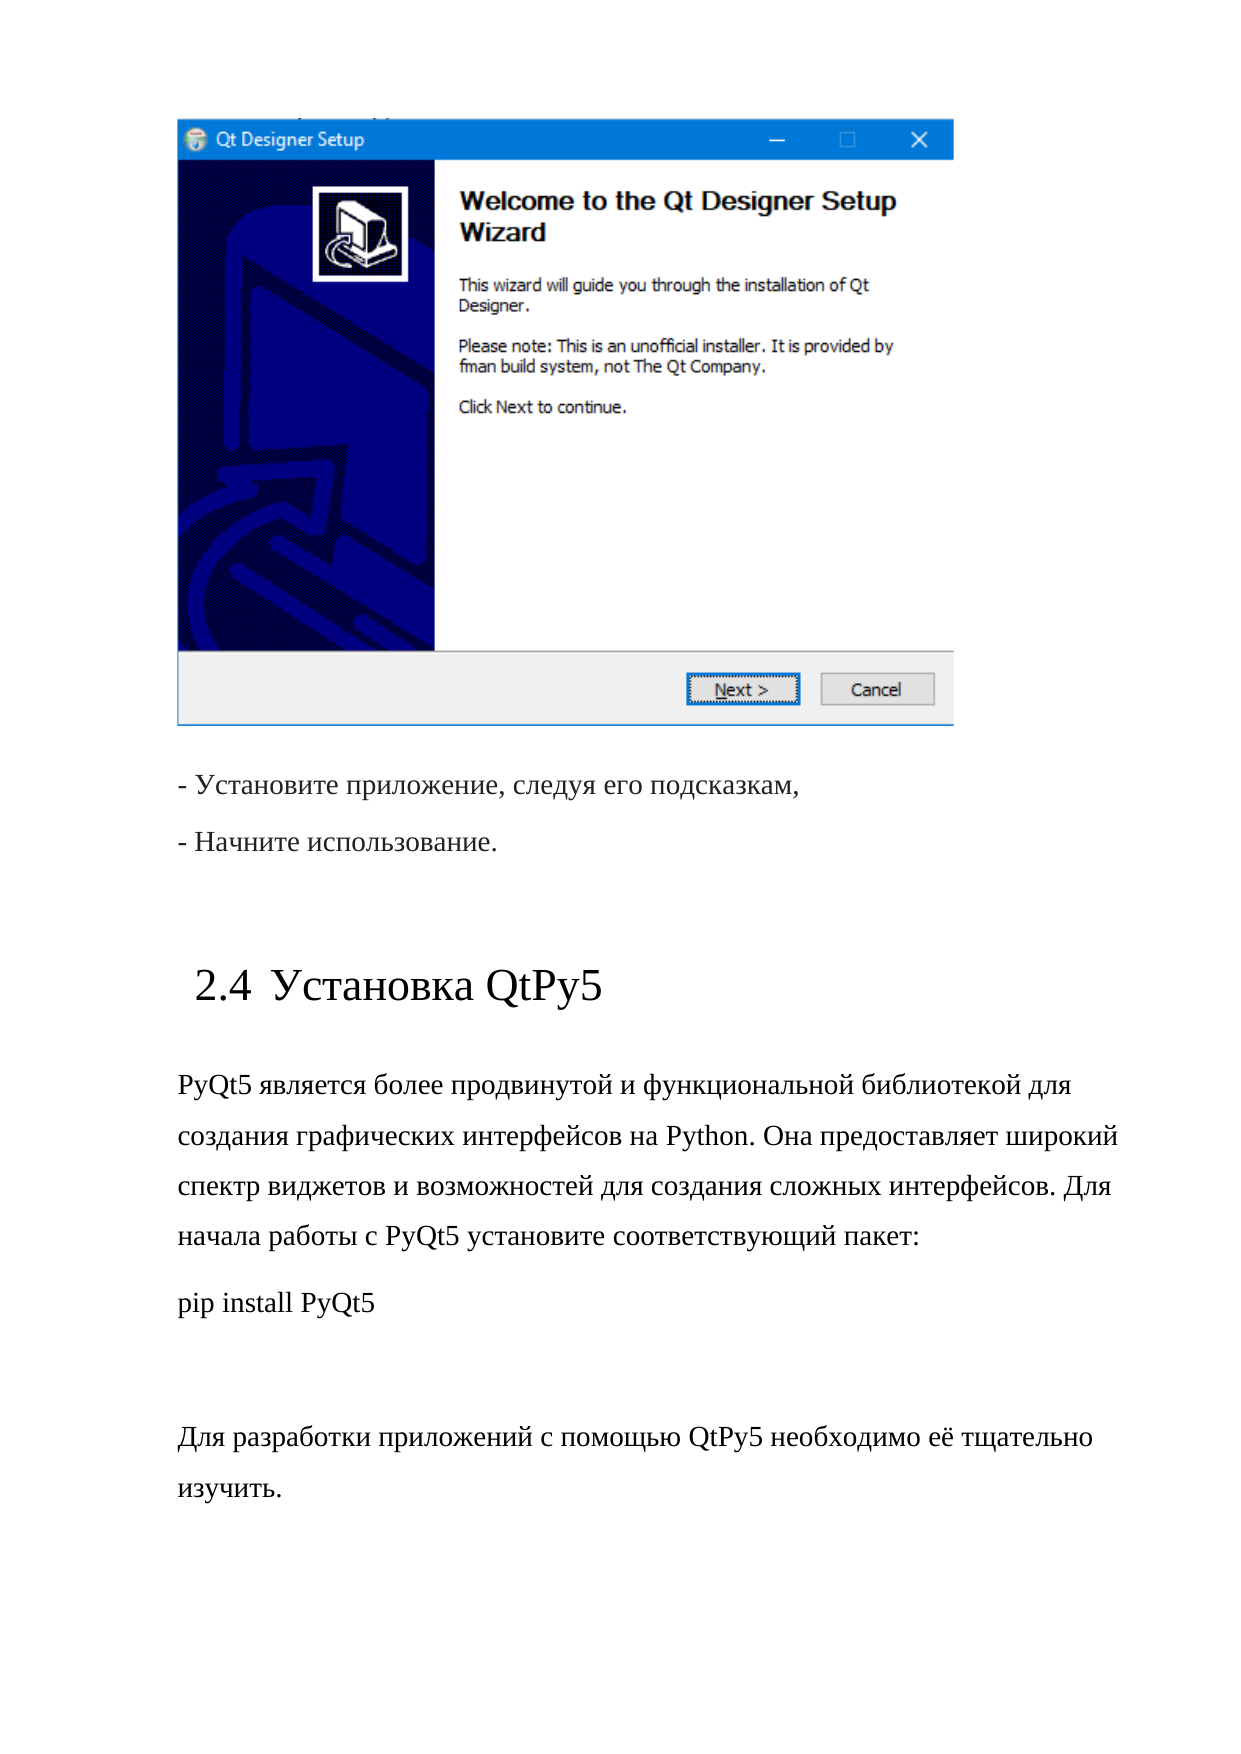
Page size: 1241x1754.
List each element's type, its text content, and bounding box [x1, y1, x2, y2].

text pip install PyQt5 [177, 1285, 1152, 1319]
text PyQt5 является более продвинутой и функциональной библиотекой для создания графических интерфейсов на Python. Она предоставляет широкий спектр виджетов и возможностей для создания сложных интерфейсов. Для начала работы с PyQt5 установите соответствующий пакет: [177, 1067, 1152, 1252]
text Для разработки приложений с помощью QtPy5 необходимо её тщательно изучить. [177, 1419, 1152, 1503]
text - Начните использование. [177, 824, 1152, 857]
text - Установите приложение, следуя его подсказкам, [177, 767, 1152, 801]
list Установка QtPy5 [194, 958, 1152, 1011]
picture [177, 118, 954, 726]
